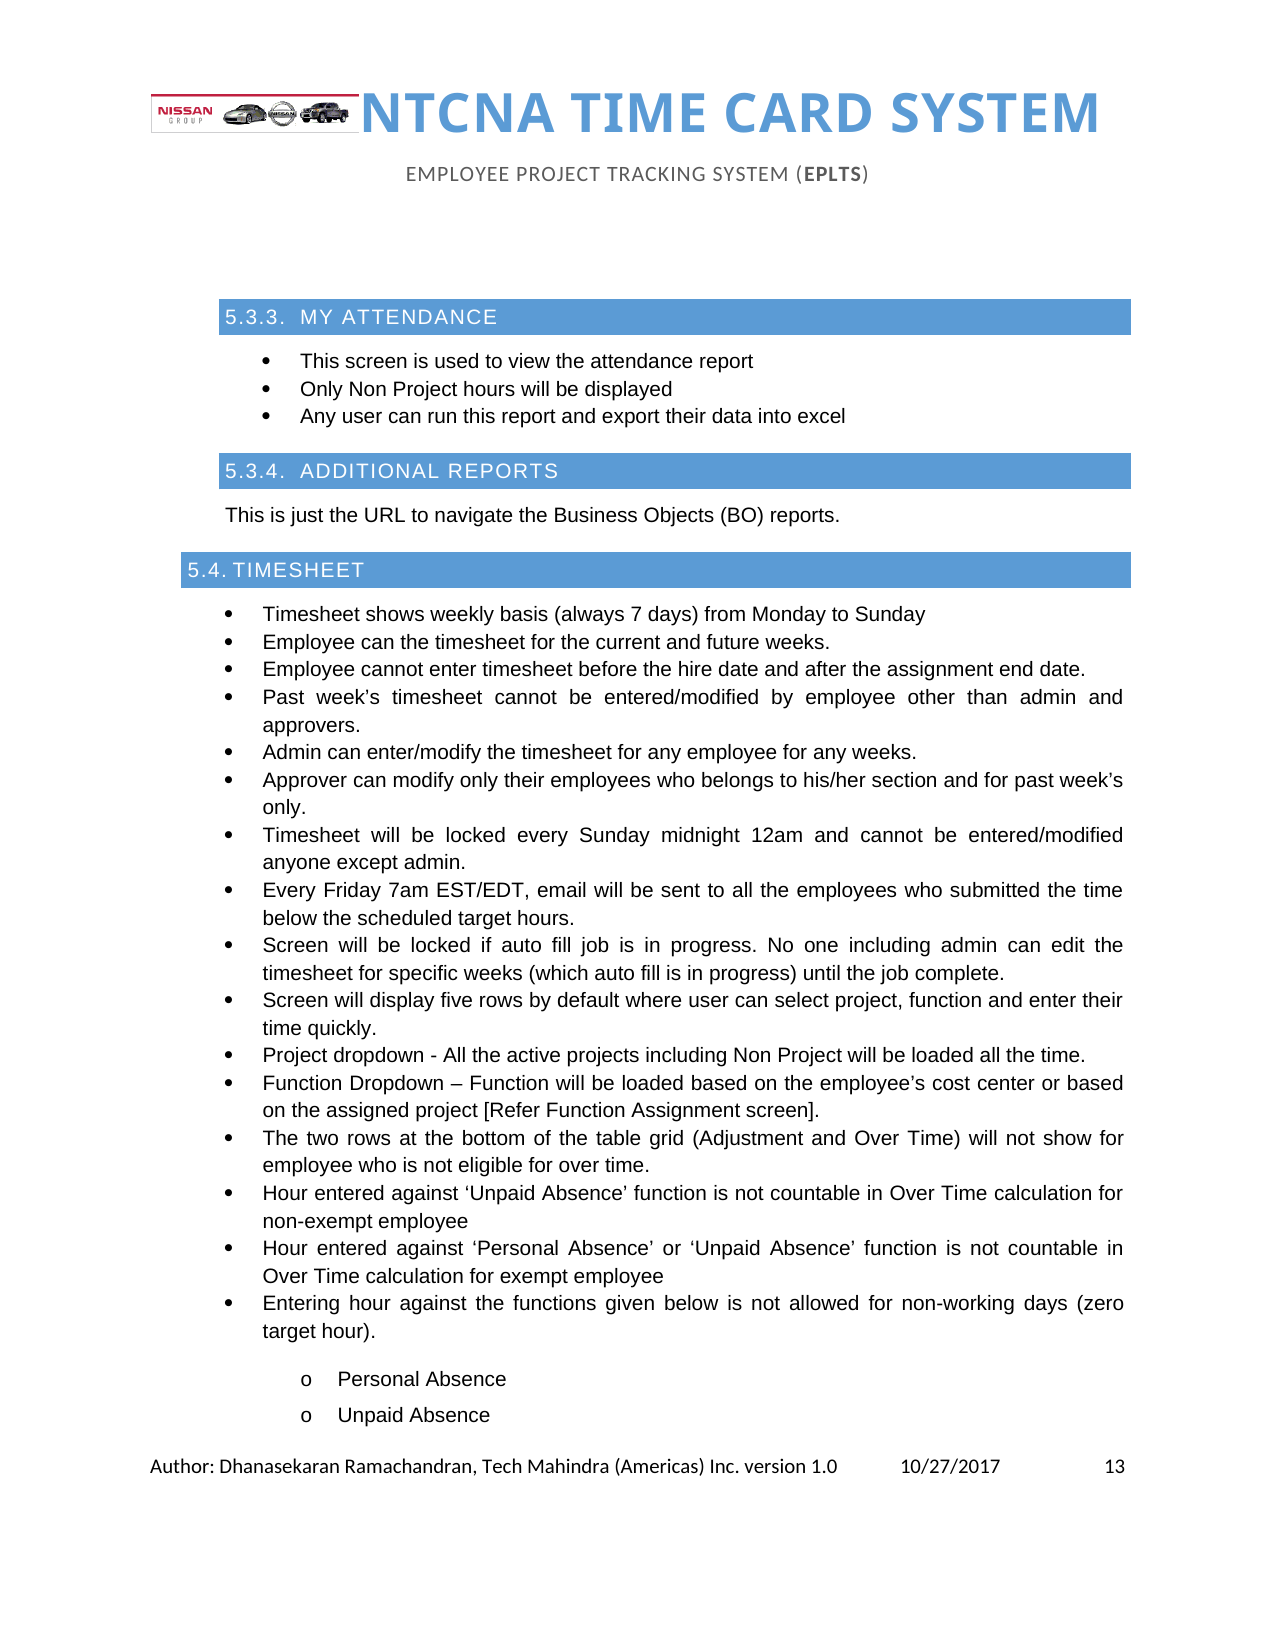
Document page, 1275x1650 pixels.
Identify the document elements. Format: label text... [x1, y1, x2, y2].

list Screen will display five rows by default where user can select project, function and enter their time quickly. [225, 988, 1125, 1039]
subtitle Timesheet [188, 558, 1125, 582]
list Approver can modify only their employees who belongs to his/her section and for past week’s only. [225, 767, 1125, 819]
list Hour entered against ‘Unpaid Absence’ function is not countable in Over Time calculation for non-exempt employee [225, 1181, 1125, 1232]
text This is just the URL to navigate the Business Objects (BO) reports. [150, 503, 1125, 527]
list Past week’s timesheet cannot be entered/modified by employee other than admin and approvers. [225, 685, 1125, 736]
subtitle Additional Reports [225, 459, 1125, 483]
list Function Dropdown – Function will be loaded based on the employee’s cost center or based on the assigned project [Refer Function Assignment screen]. [225, 1071, 1125, 1122]
list This screen is used to view the attendance report [262, 349, 1125, 373]
list Screen will be locked if auto fill job is in progress. No one including admin can edit the timesheet for specific weeks (which auto fill is in progress) until the job complete. [225, 933, 1125, 984]
list Entering hour against the functions given below is not allowed for non-working days (zero target hour). [225, 1291, 1125, 1343]
subtitle My Attendance [225, 305, 1125, 329]
list Project dropdown - All the active projects including Non Project will be loaded all the time. [225, 1043, 1125, 1067]
list The two rows at the bottom of the table grid (Adjustment and Over Time) will not show for employee who is not eligible for over time. [225, 1126, 1125, 1177]
list Every Friday 7am EST/EDT, email will be sent to all the employees who submitted the time below the scheduled target hours. [225, 878, 1125, 929]
list Employee cannot enter timesheet before the hire date and after the assignment end date. [225, 657, 1125, 681]
list Unpaid Absence [300, 1403, 1125, 1429]
list Timesheet will be locked every Sunday midnight 12am and cannot be entered/modified anyone except admin. [225, 823, 1125, 874]
list Timesheet shows weekly basis (always 7 days) from Monday to Sunday [225, 602, 1125, 626]
picture [150, 93, 359, 133]
list Any user can run this report and export their data into excel [262, 404, 1125, 428]
list Employee can the timesheet for the current and future weeks. [225, 629, 1125, 654]
list Admin can enter/modify the timesheet for any employee for any weeks. [225, 740, 1125, 764]
list Only Non Project hours will be displayed [262, 377, 1125, 401]
list Personal Absence [300, 1367, 1125, 1393]
list Hour entered against ‘Personal Absence’ or ‘Unpaid Absence’ function is not countable in Over Time calculation for exempt employee [225, 1236, 1125, 1287]
